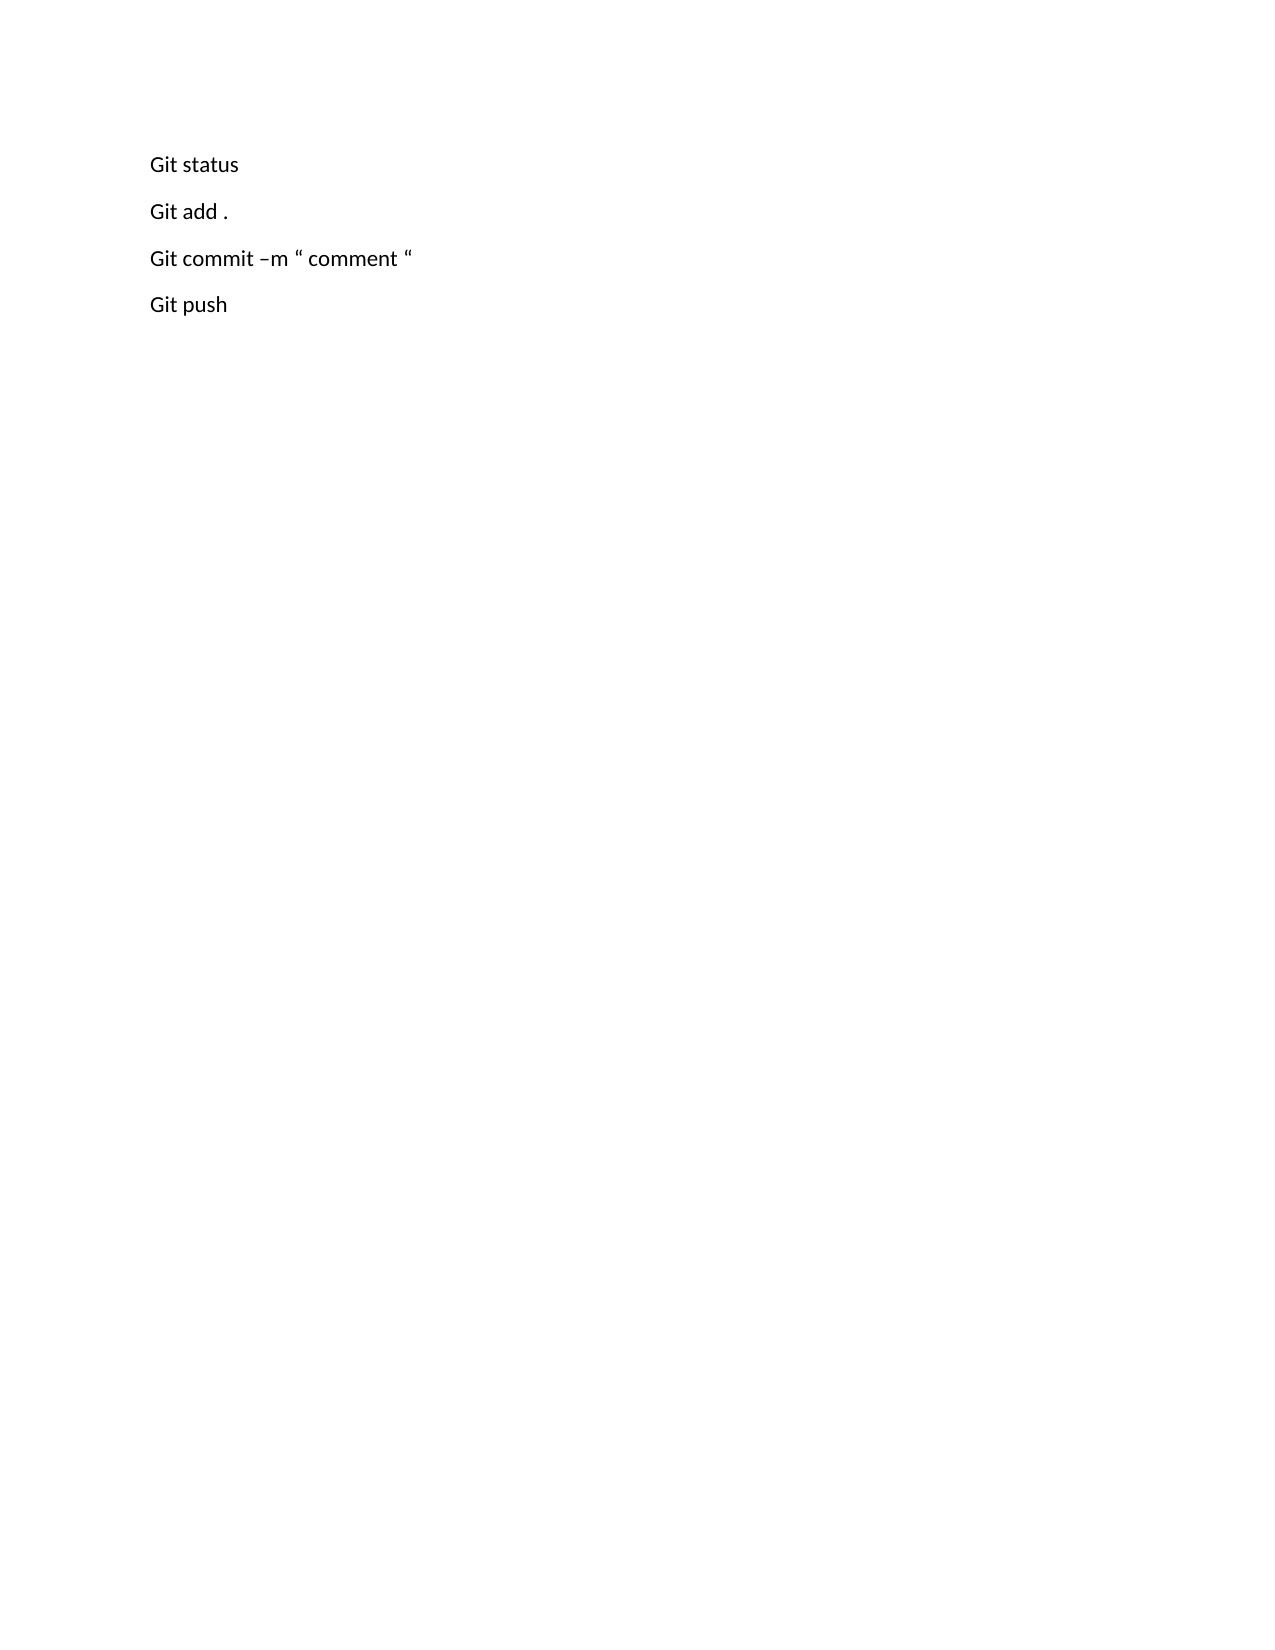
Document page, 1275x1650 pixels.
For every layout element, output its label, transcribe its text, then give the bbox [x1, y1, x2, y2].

text Git status [150, 150, 1125, 178]
text Git add . [150, 197, 1125, 225]
text Git commit –m “ comment “ [150, 244, 1125, 272]
text Git push [150, 291, 1125, 319]
